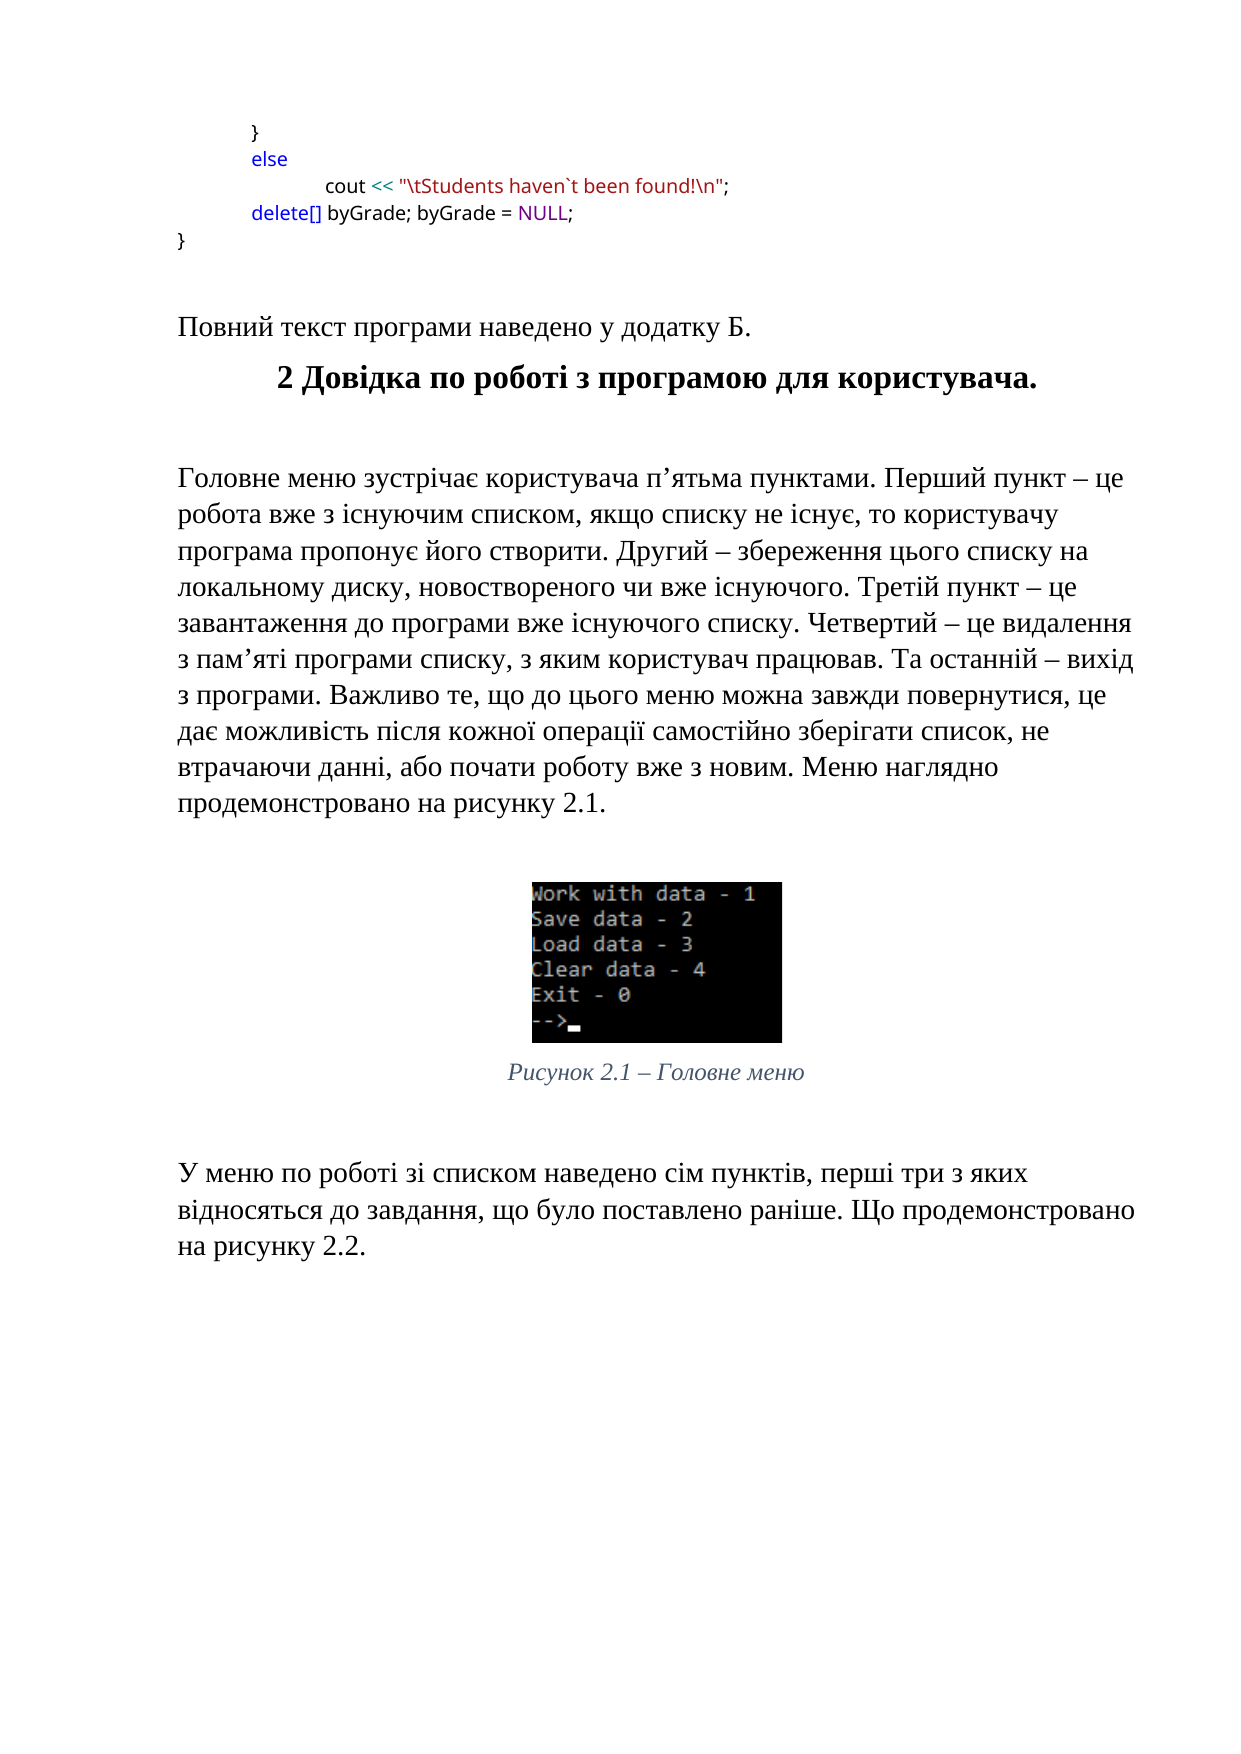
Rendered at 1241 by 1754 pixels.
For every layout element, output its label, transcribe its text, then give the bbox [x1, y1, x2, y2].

text У меню по роботі зі списком наведено сім пунктів, перші три з яких відносяться до завдання, що було поставлено раніше. Що продемонстровано на рисунку 2.2. [177, 1156, 1137, 1261]
text Рисунок 2.1 – Головне меню [177, 1057, 1137, 1086]
text } [177, 226, 1137, 253]
text delete[] byGrade; byGrade = NULL; [177, 199, 1137, 226]
text Повний текст програми наведено у додатку Б. [177, 309, 1137, 343]
text else [177, 145, 1137, 172]
text 2 Довідка по роботі з програмою для користувача. [177, 358, 1137, 396]
text } [177, 118, 1137, 145]
text Головне меню зустрічає користувача п’ятьма пунктами. Перший пункт – це робота вже з існуючим списком, якщо списку не існує, то користувачу програма пропонує його створити. Другий – збереження цього списку на локальному диску, новоствореного чи вже існуючого. Третій пункт – це завантаження до програми вже існуючого списку. Четвертий – це видалення з пам’яті програми списку, з яким користувач працював. Та останній – вихід з програми. Важливо те, що до цього меню можна завжди повернутися, це дає можливість після кожної операції самостійно зберігати список, не втрачаючи данні, або почати роботу вже з новим. Меню наглядно продемонстровано на рисунку 2.1. [177, 460, 1137, 819]
picture [532, 882, 783, 1043]
text cout << "\tStudents haven`t been found!\n"; [177, 172, 1137, 199]
